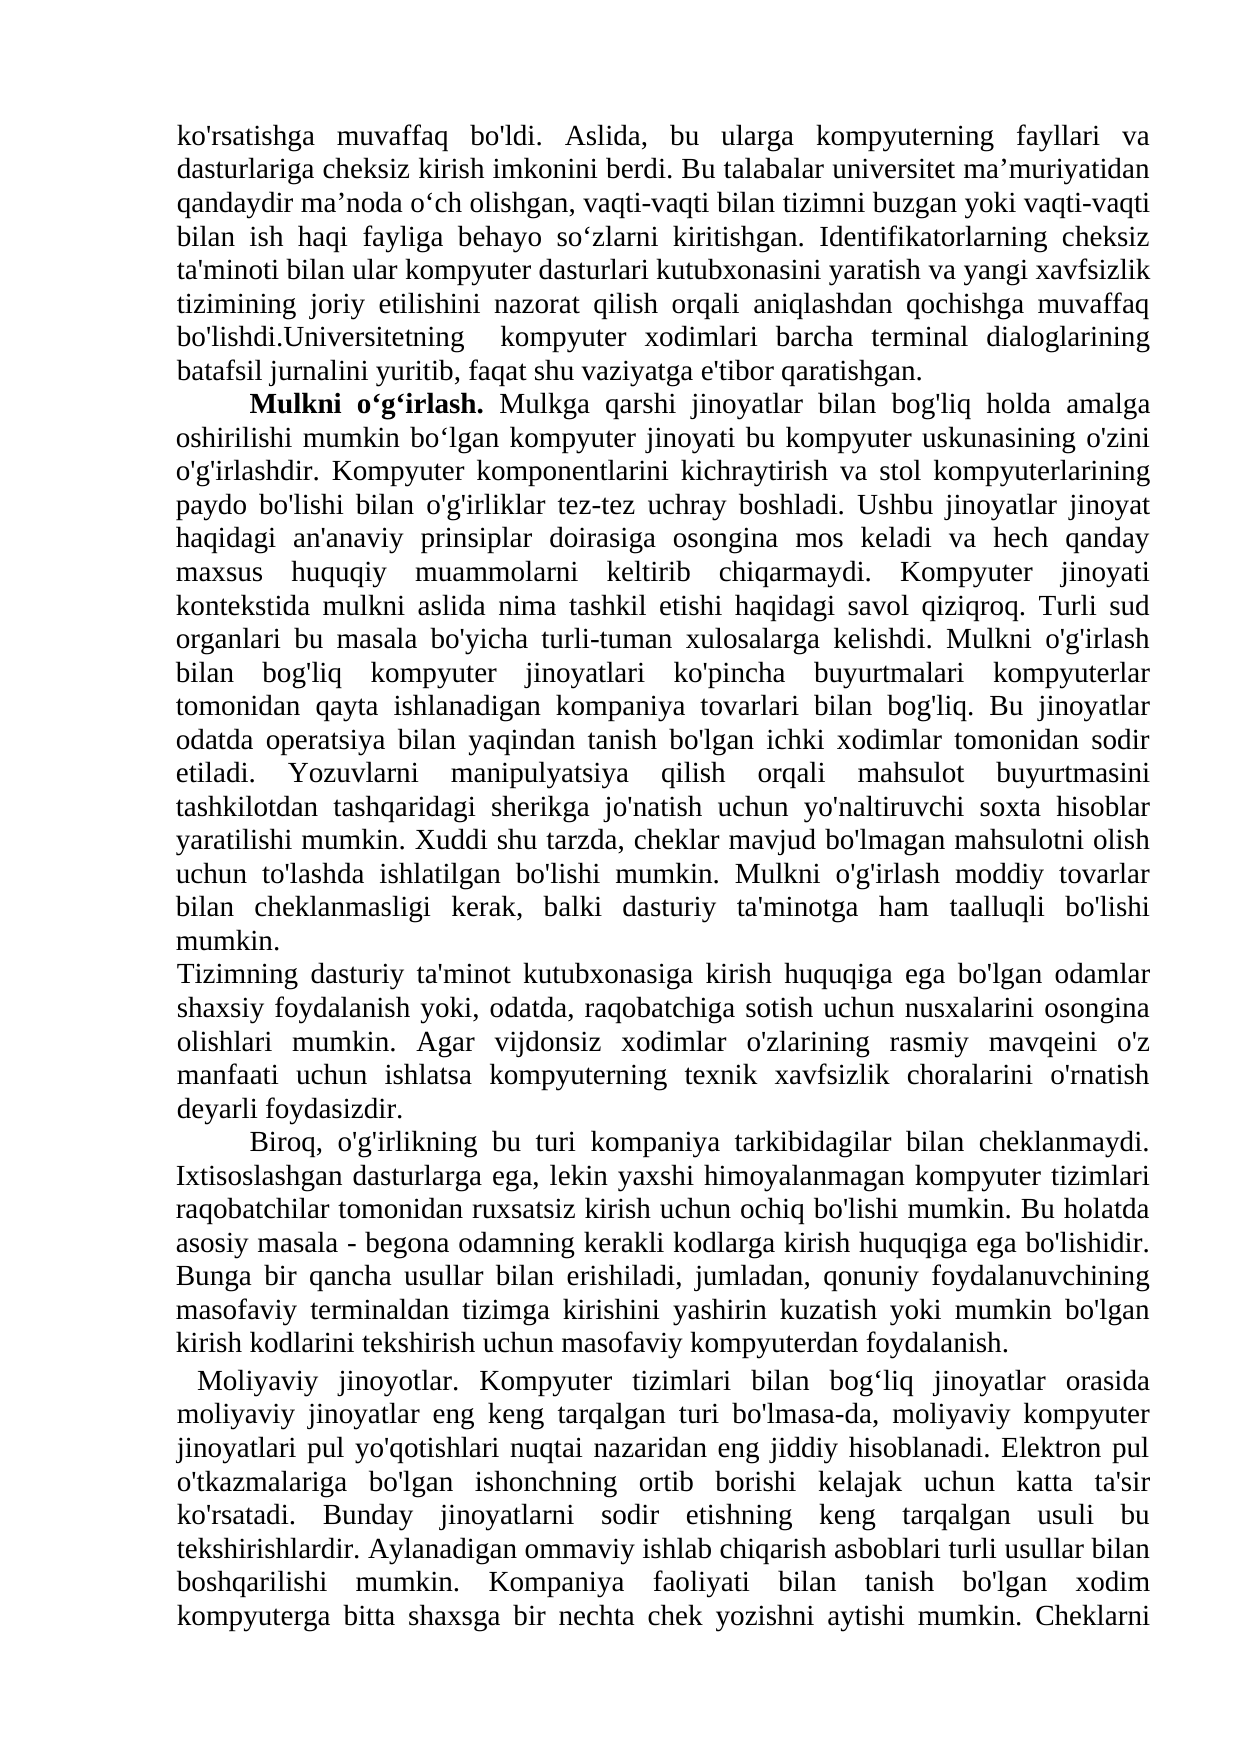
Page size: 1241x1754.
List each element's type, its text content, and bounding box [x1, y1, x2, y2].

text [177, 1363, 1151, 1631]
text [177, 118, 1151, 386]
text Mulkni o‘g‘irlash. Mulkga qarshi jinoyatlar bilan bog'liq holda amalga oshirilishi mumkin bo‘lgan kompyuter jinoyati bu kompyuter uskunasining o'zini o'g'irlashdir. Kompyuter komponentlarini kichraytirish va stol kompyuterlarining paydo bo'lishi bilan o'g'irliklar tez-tez uchray boshladi. Ushbu jinoyatlar jinoyat haqidagi an'anaviy prinsiplar doirasiga osongina mos keladi va hech qanday maxsus huquqiy muammolarni keltirib chiqarmaydi. Kompyuter jinoyati kontekstida mulkni aslida nima tashkil etishi haqidagi savol qiziqroq. Turli sud organlari bu masala bo'yicha turli-tuman xulosalarga kelishdi. Mulkni o'g'irlash bilan bog'liq kompyuter jinoyatlari ko'pincha buyurtmalari kompyuterlar tomonidan qayta ishlanadigan kompaniya tovarlari bilan bog'liq. Bu jinoyatlar odatda operatsiya bilan yaqindan tanish bo'lgan ichki xodimlar tomonidan sodir etiladi. Yozuvlarni manipulyatsiya qilish orqali mahsulot buyurtmasini tashkilotdan tashqaridagi sherikga jo'natish uchun yo'naltiruvchi soxta hisoblar yaratilishi mumkin. Xuddi shu tarzda, cheklar mavjud bo'lmagan mahsulotni olish uchun to'lashda ishlatilgan bo'lishi mumkin. Mulkni o'g'irlash moddiy tovarlar bilan cheklanmasligi kerak, balki dasturiy ta'minotga ham taalluqli bo'lishi mumkin. [176, 386, 1151, 957]
text Tizimning dasturiy ta'minot kutubxonasiga kirish huquqiga ega bo'lgan odamlar shaxsiy foydalanish yoki, odatda, raqobatchiga sotish uchun nusxalarini osongina olishlari mumkin. Agar vijdonsiz xodimlar o'zlarining rasmiy mavqeini o'z manfaati uchun ishlatsa kompyuterning texnik xavfsizlik choralarini o'rnatish deyarli foydasizdir. [177, 957, 1151, 1124]
text Biroq, o'g'irlikning bu turi kompaniya tarkibidagilar bilan cheklanmaydi. Ixtisoslashgan dasturlarga ega, lekin yaxshi himoyalanmagan kompyuter tizimlari raqobatchilar tomonidan ruxsatsiz kirish uchun ochiq bo'lishi mumkin. Bu holatda asosiy masala - begona odamning kerakli kodlarga kirish huquqiga ega bo'lishidir. Bunga bir qancha usullar bilan erishiladi, jumladan, qonuniy foydalanuvchining masofaviy terminaldan tizimga kirishini yashirin kuzatish yoki mumkin bo'lgan kirish kodlarini tekshirish uchun masofaviy kompyuterdan foydalanish. [176, 1124, 1151, 1359]
